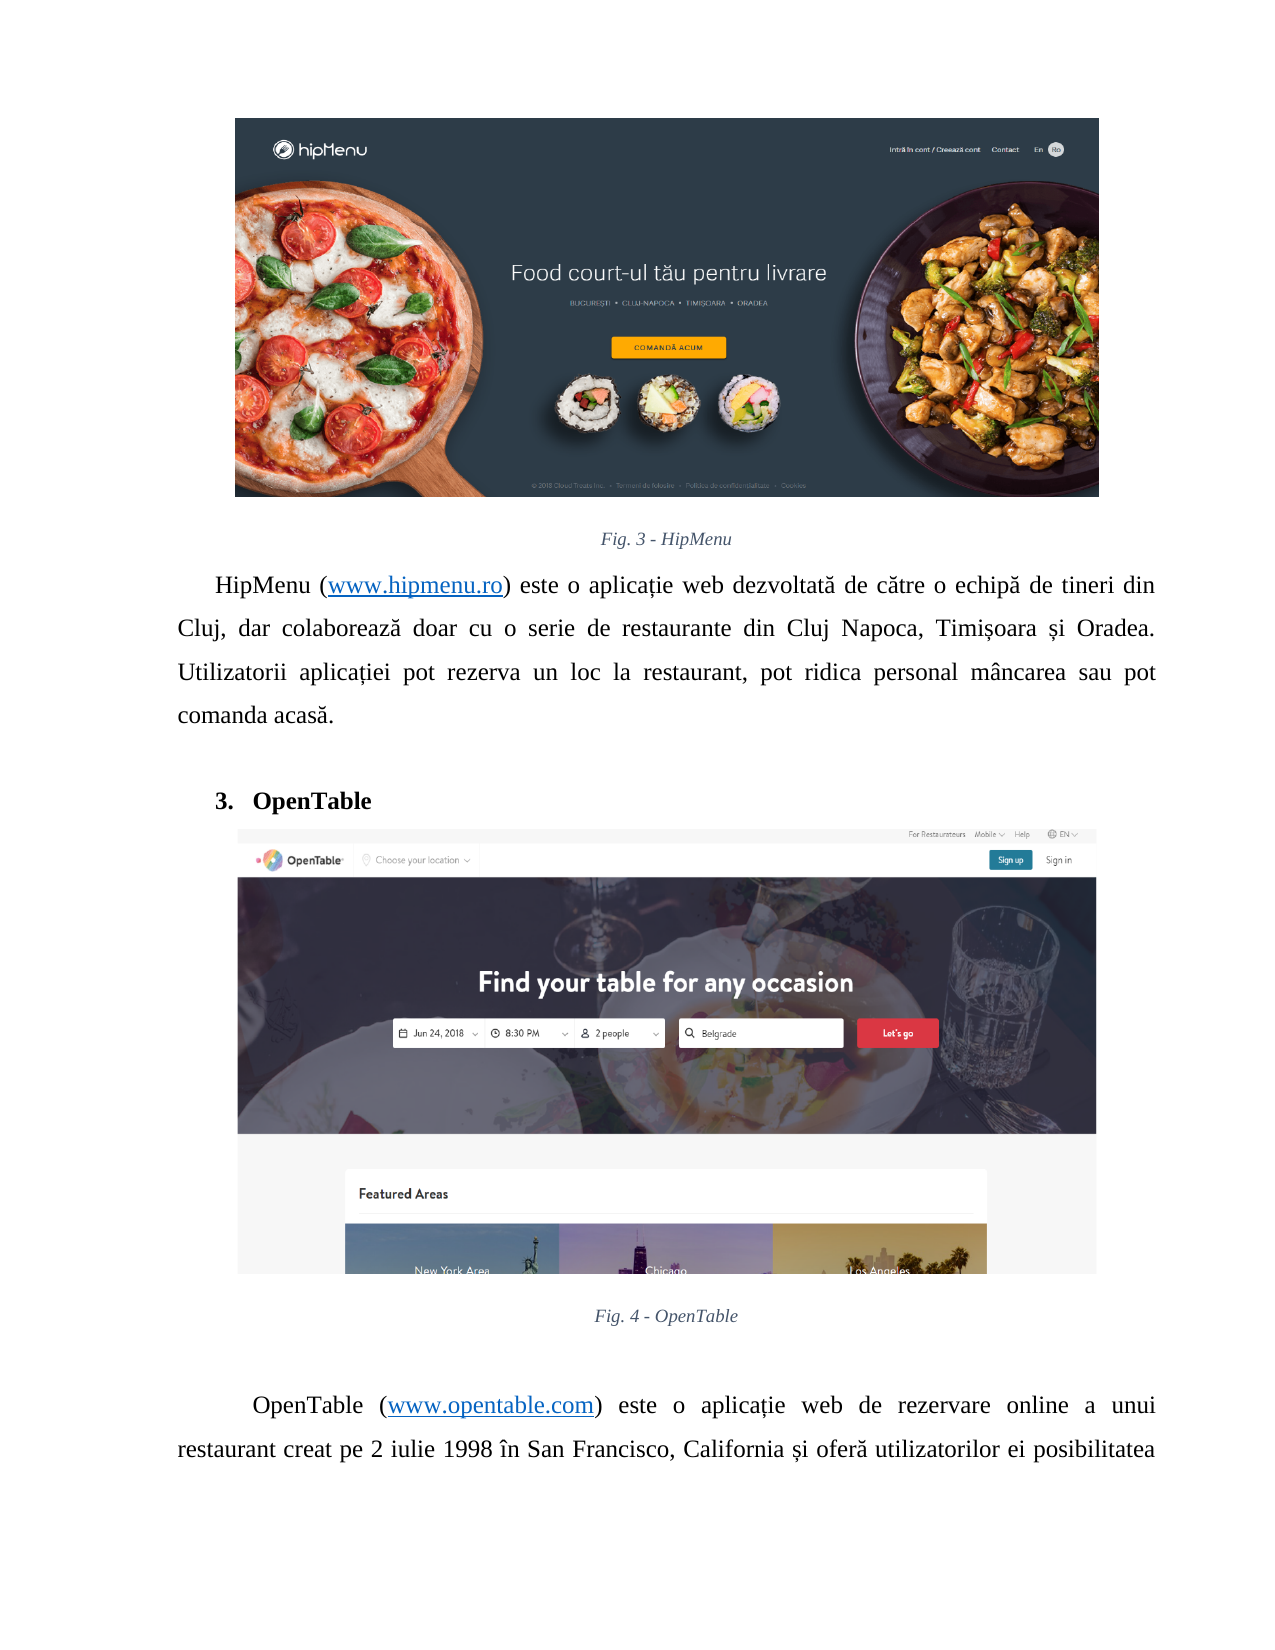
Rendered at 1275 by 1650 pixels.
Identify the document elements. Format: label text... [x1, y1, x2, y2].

picture [237, 829, 1097, 1274]
list HipMenu (www.hipmenu.ro) este o aplicație web dezvoltată de către o echipă de tineri din Cluj, dar colaborează doar cu o serie de restaurante din Cluj Napoca, Timișoara și Oradea. Utilizatorii aplicației pot rezerva un loc la restaurant, pot ridica personal mâncarea sau pot comanda acasă. [177, 570, 1157, 728]
picture [235, 118, 1099, 497]
list OpenTable [215, 786, 1157, 815]
text Fig. 3 - HipMenu [177, 528, 1157, 549]
text Fig. 4 - OpenTable [177, 1305, 1157, 1327]
